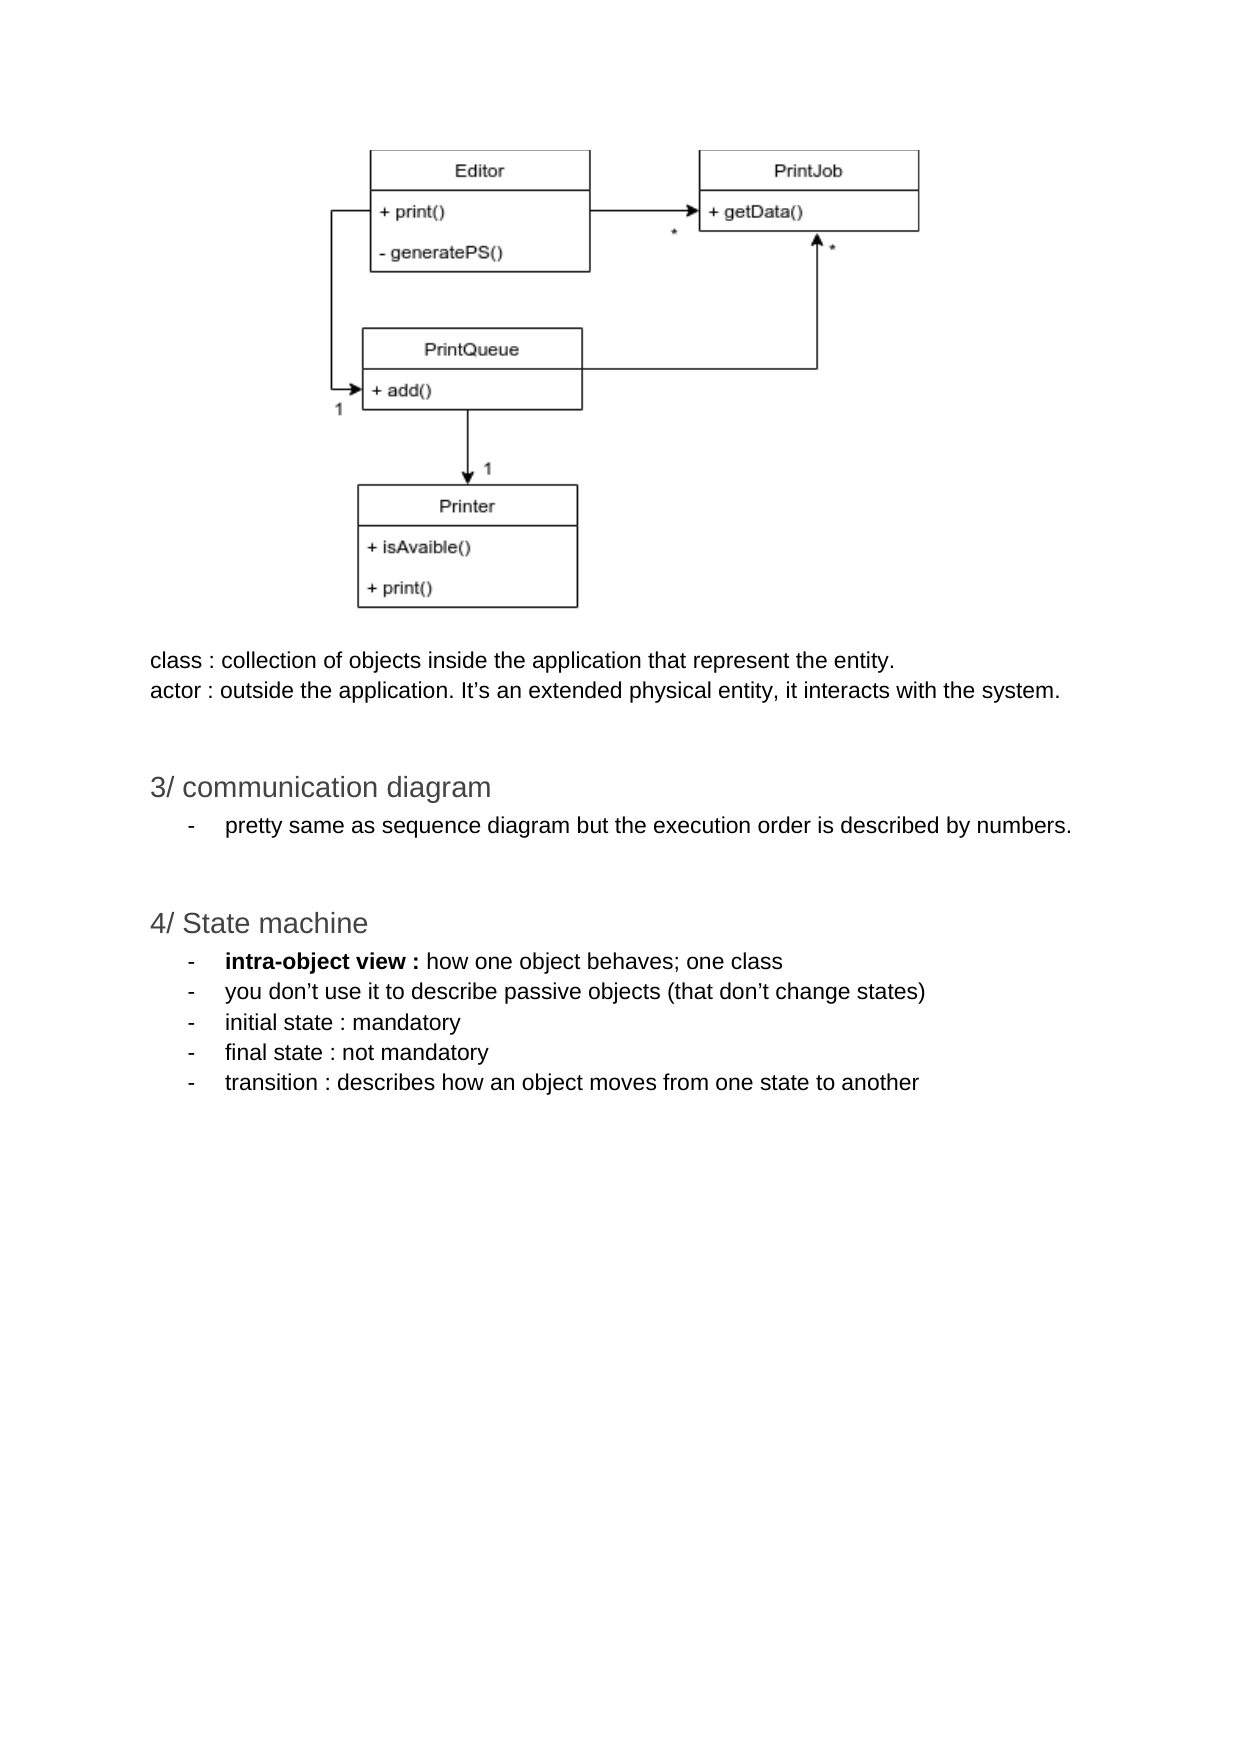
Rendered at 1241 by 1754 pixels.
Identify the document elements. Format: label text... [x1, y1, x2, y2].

text class : collection of objects inside the application that represent the entity. [150, 647, 1090, 673]
list initial state : mandatory [187, 1008, 1090, 1035]
list intra-object view : how one object behaves; one class [187, 948, 1090, 974]
list final state : not mandatory [187, 1039, 1090, 1065]
picture [321, 150, 920, 613]
list you don’t use it to describe passive objects (that don’t change states) [187, 978, 1090, 1004]
subtitle 3/ communication diagram [150, 771, 1090, 804]
list transition : describes how an object moves from one state to another [187, 1069, 1090, 1095]
subtitle 4/ State machine [150, 906, 1090, 940]
text actor : outside the application. It’s an extended physical entity, it interacts with the system. [150, 677, 1090, 703]
list pretty same as sequence diagram but the execution order is described by numbers. [187, 812, 1090, 839]
